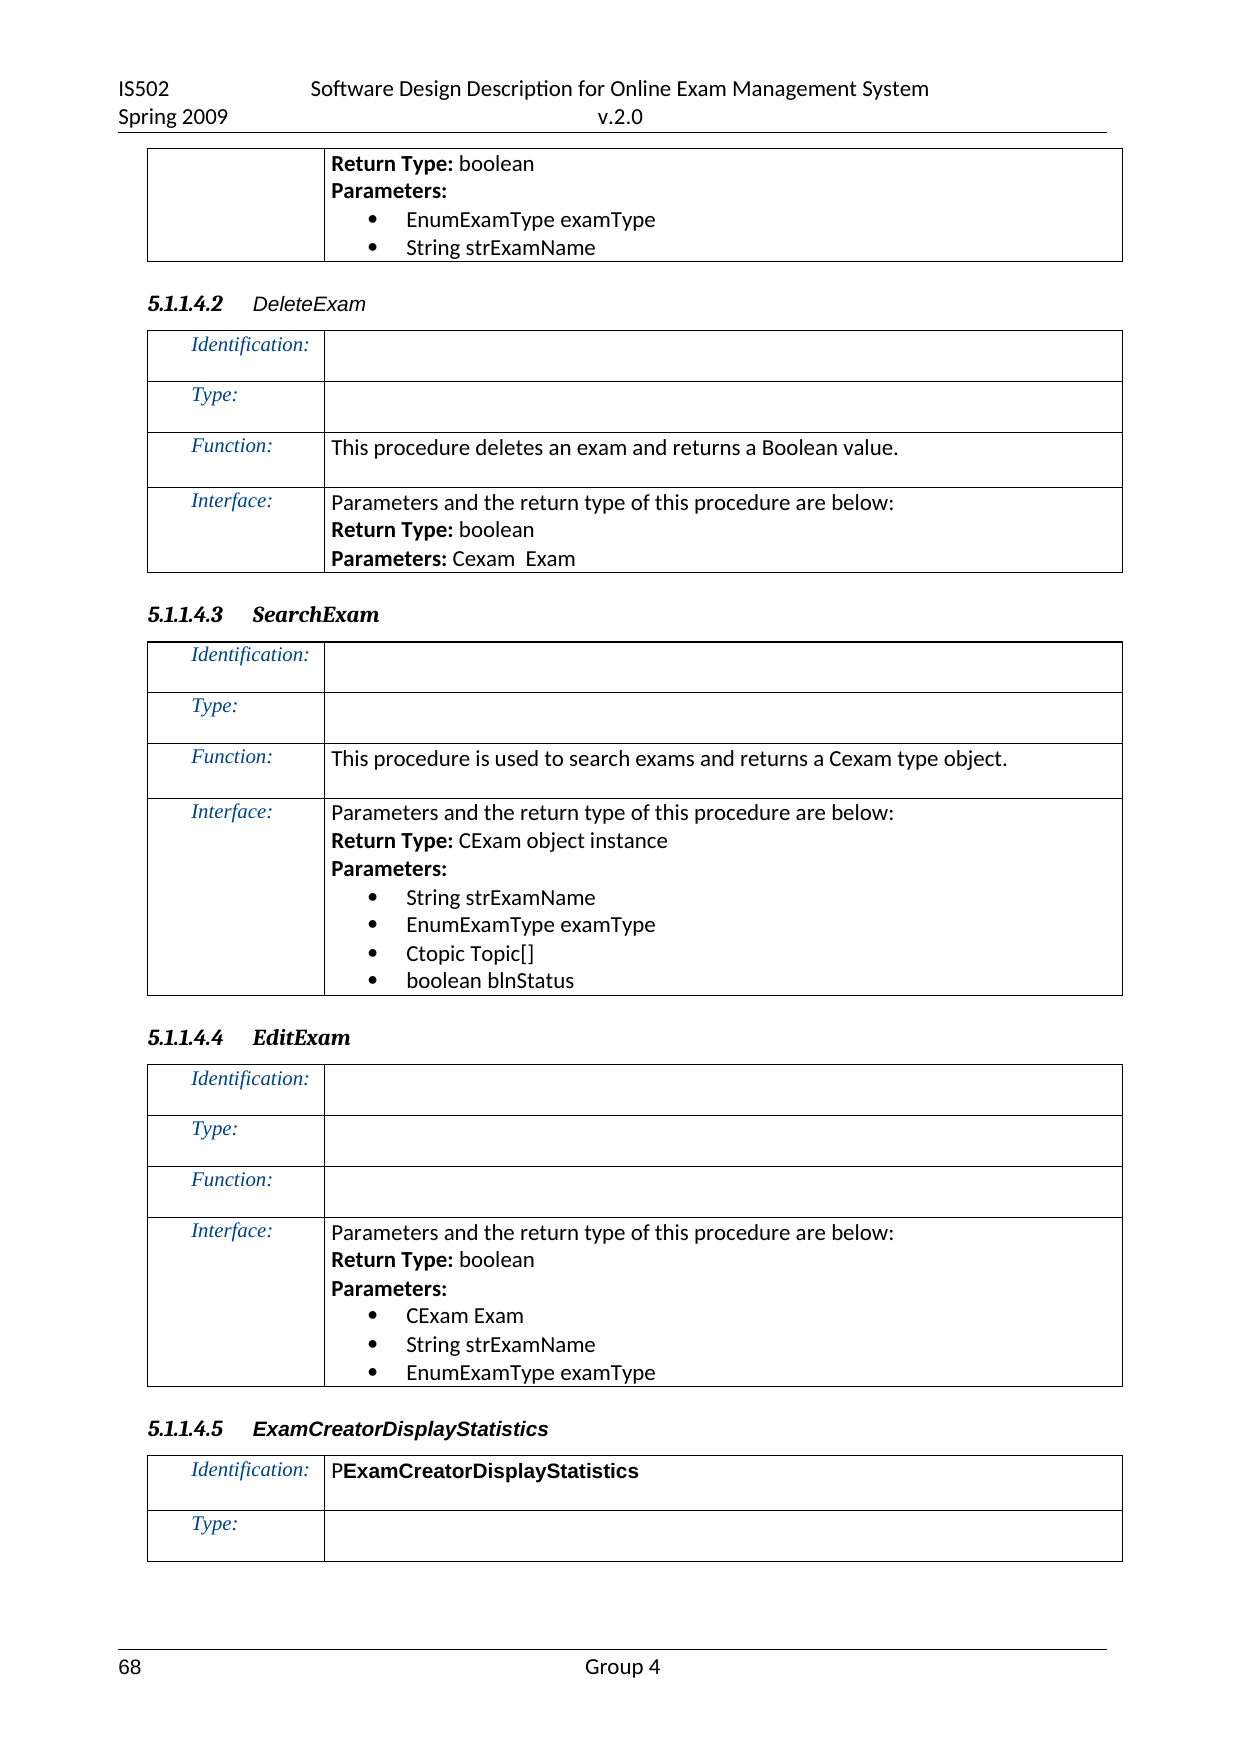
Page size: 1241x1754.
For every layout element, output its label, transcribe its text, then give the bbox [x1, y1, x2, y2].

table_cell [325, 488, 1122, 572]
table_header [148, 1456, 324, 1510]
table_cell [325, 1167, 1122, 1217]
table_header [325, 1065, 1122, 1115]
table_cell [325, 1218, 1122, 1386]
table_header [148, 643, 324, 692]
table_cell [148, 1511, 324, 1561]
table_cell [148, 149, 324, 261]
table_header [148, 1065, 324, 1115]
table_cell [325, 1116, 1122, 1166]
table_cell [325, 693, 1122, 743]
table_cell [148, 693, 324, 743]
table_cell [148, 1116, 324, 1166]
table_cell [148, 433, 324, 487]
subtitle DeleteExam [148, 291, 1093, 317]
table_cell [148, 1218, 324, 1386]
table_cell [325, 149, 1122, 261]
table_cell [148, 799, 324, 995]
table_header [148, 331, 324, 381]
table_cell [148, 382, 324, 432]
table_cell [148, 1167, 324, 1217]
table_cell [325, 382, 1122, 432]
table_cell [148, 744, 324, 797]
subtitle SearchExam [148, 602, 1093, 628]
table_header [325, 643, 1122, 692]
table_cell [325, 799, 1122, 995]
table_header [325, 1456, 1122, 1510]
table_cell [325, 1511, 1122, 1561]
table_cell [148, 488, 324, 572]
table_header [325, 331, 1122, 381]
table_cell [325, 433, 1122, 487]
subtitle ExamCreatorDisplayStatistics [148, 1416, 1093, 1442]
subtitle EditExam [148, 1025, 1093, 1051]
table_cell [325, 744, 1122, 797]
